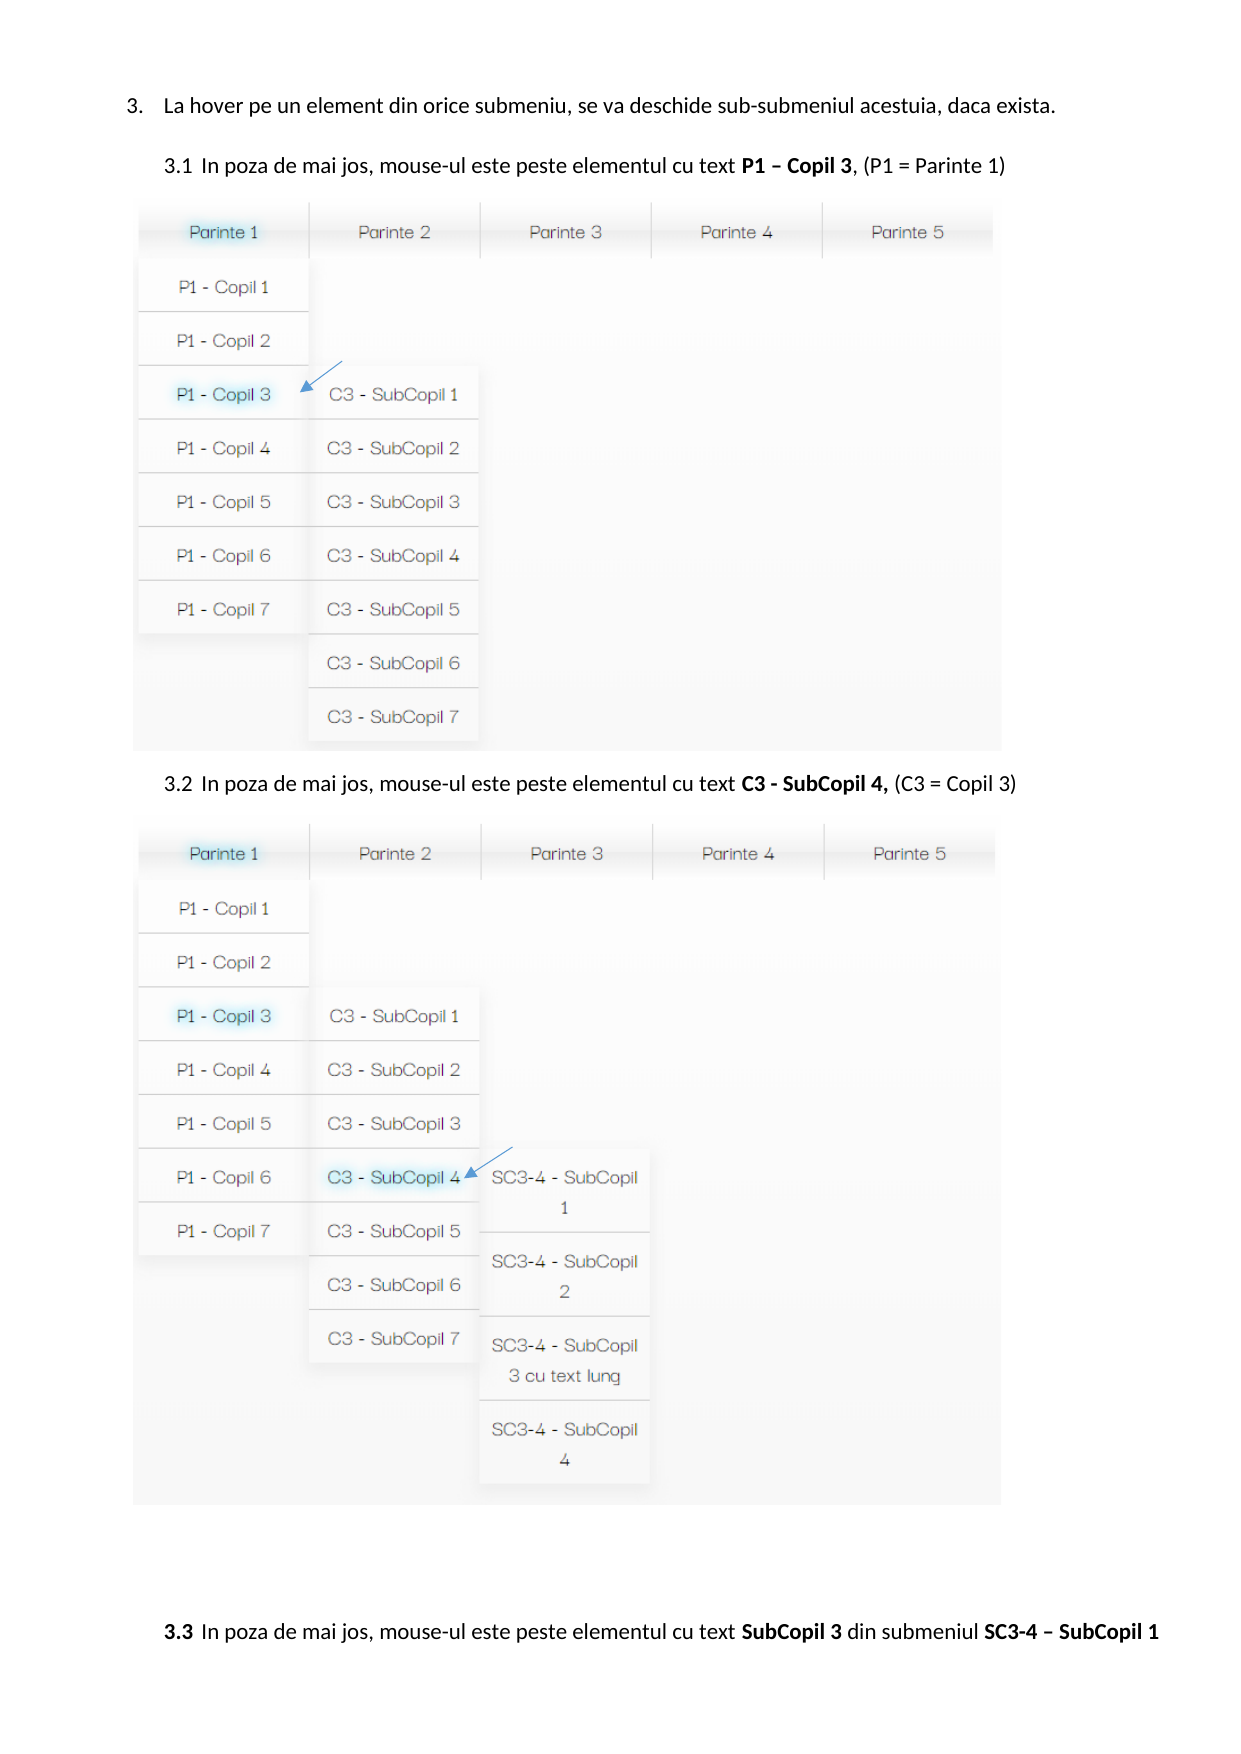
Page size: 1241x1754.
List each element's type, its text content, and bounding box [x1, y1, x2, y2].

list In poza de mai jos, mouse-ul este peste elementul cu text C3 - SubCopil 4, (C3 = Copil 3) [164, 769, 1167, 797]
picture [133, 815, 1002, 1505]
list In poza de mai jos, mouse-ul este peste elementul cu text SubCopil 3 din submeniul SC3-4 – SubCopil 1 [164, 1617, 1167, 1646]
list La hover pe un element din orice submeniu, se va deschide sub-submeniul acestuia, daca exista. [126, 91, 1167, 119]
list In poza de mai jos, mouse-ul este peste elementul cu text P1 – Copil 3, (P1 = Parinte 1) [164, 152, 1167, 180]
picture [133, 198, 1002, 751]
